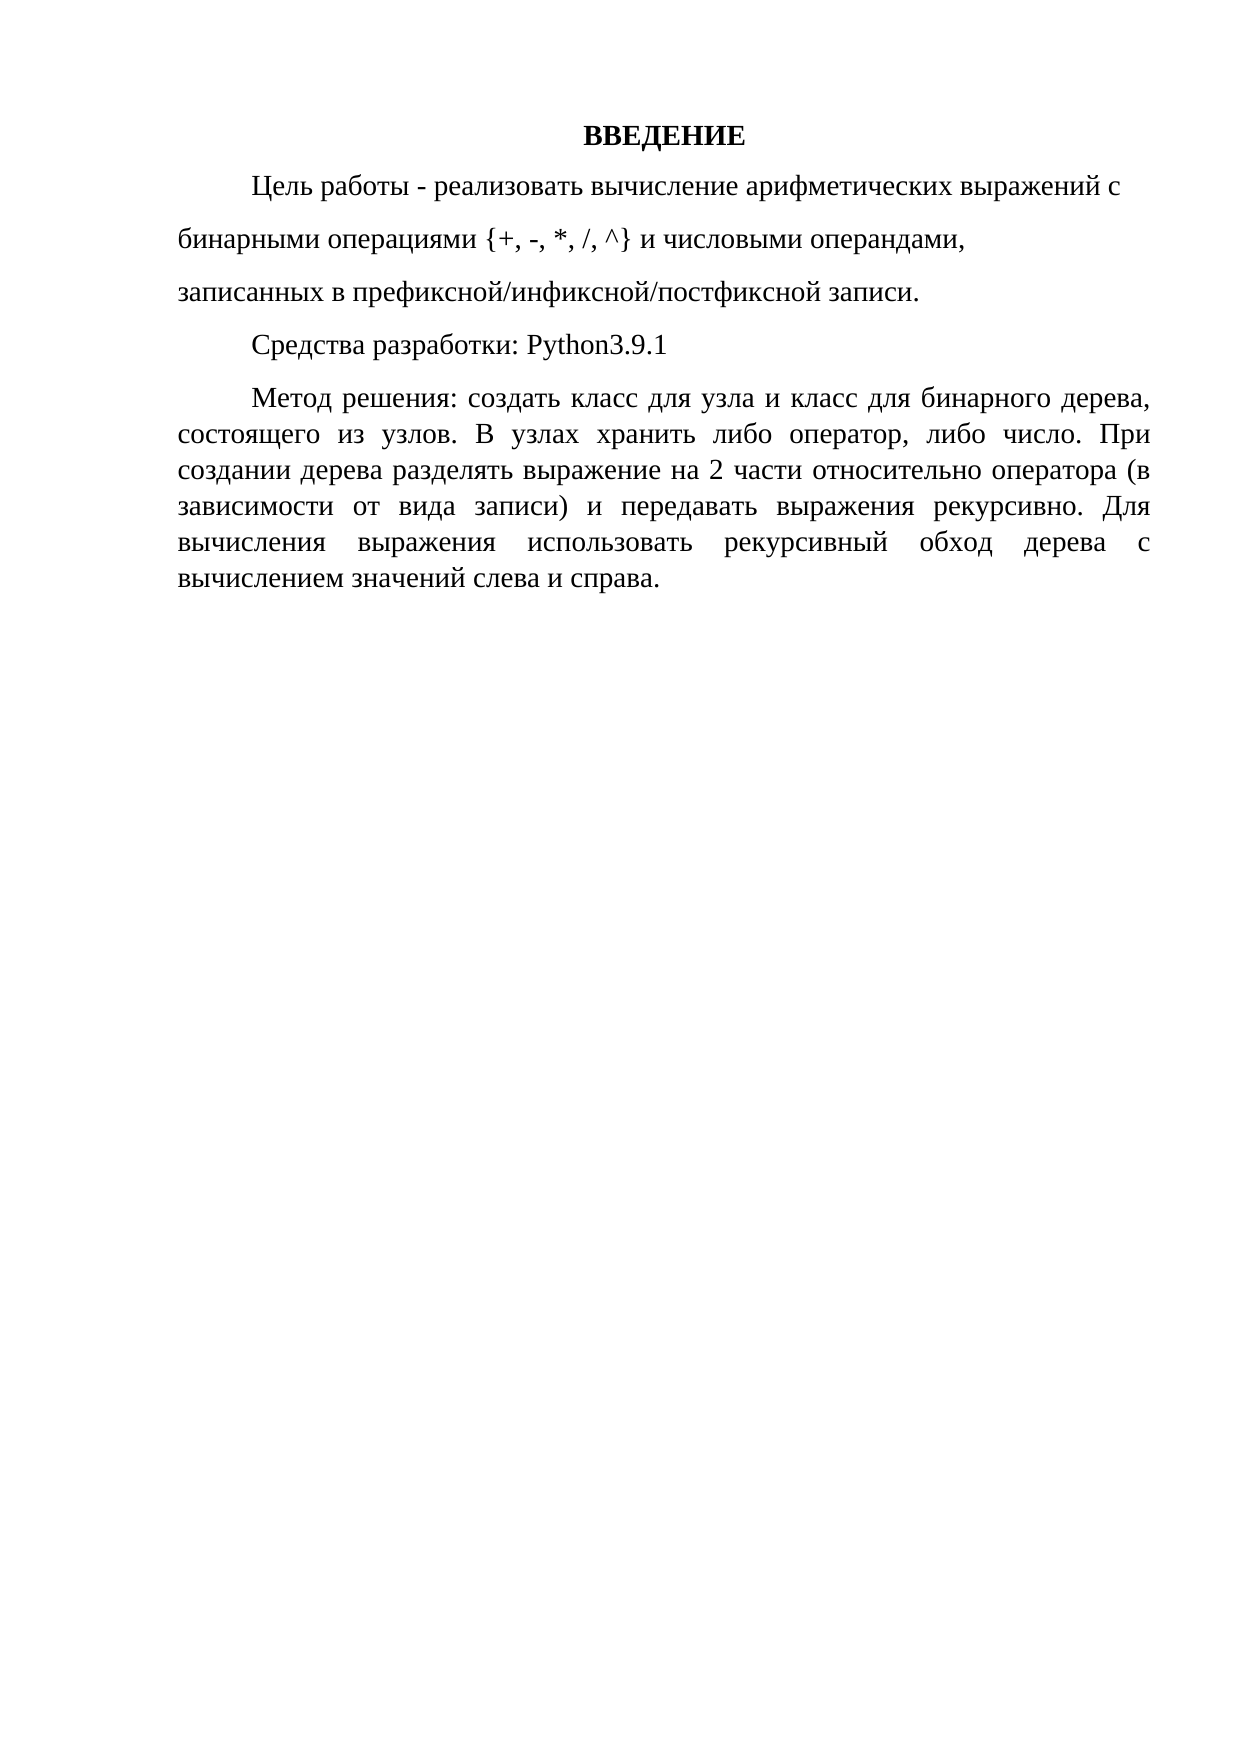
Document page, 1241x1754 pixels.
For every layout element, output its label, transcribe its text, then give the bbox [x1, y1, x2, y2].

text Цель работы - реализовать вычисление арифметических выражений с [177, 168, 1152, 202]
text Метод решения: создать класс для узла и класс для бинарного дерева, состоящего из узлов. В узлах хранить либо оператор, либо число. При создании дерева разделять выражение на 2 части относительно оператора (в зависимости от вида записи) и передавать выражения рекурсивно. Для вычисления выражения использовать рекурсивный обход дерева с вычислением значений слева и справа. [177, 380, 1152, 594]
text Средства разработки: Python3.9.1 [177, 327, 1152, 360]
text записанных в префиксной/инфиксной/постфиксной записи. [177, 274, 1152, 308]
subtitle Введение [177, 118, 1152, 152]
text бинарными операциями {+, -, *, /, ^} и числовыми операндами, [177, 221, 1152, 255]
